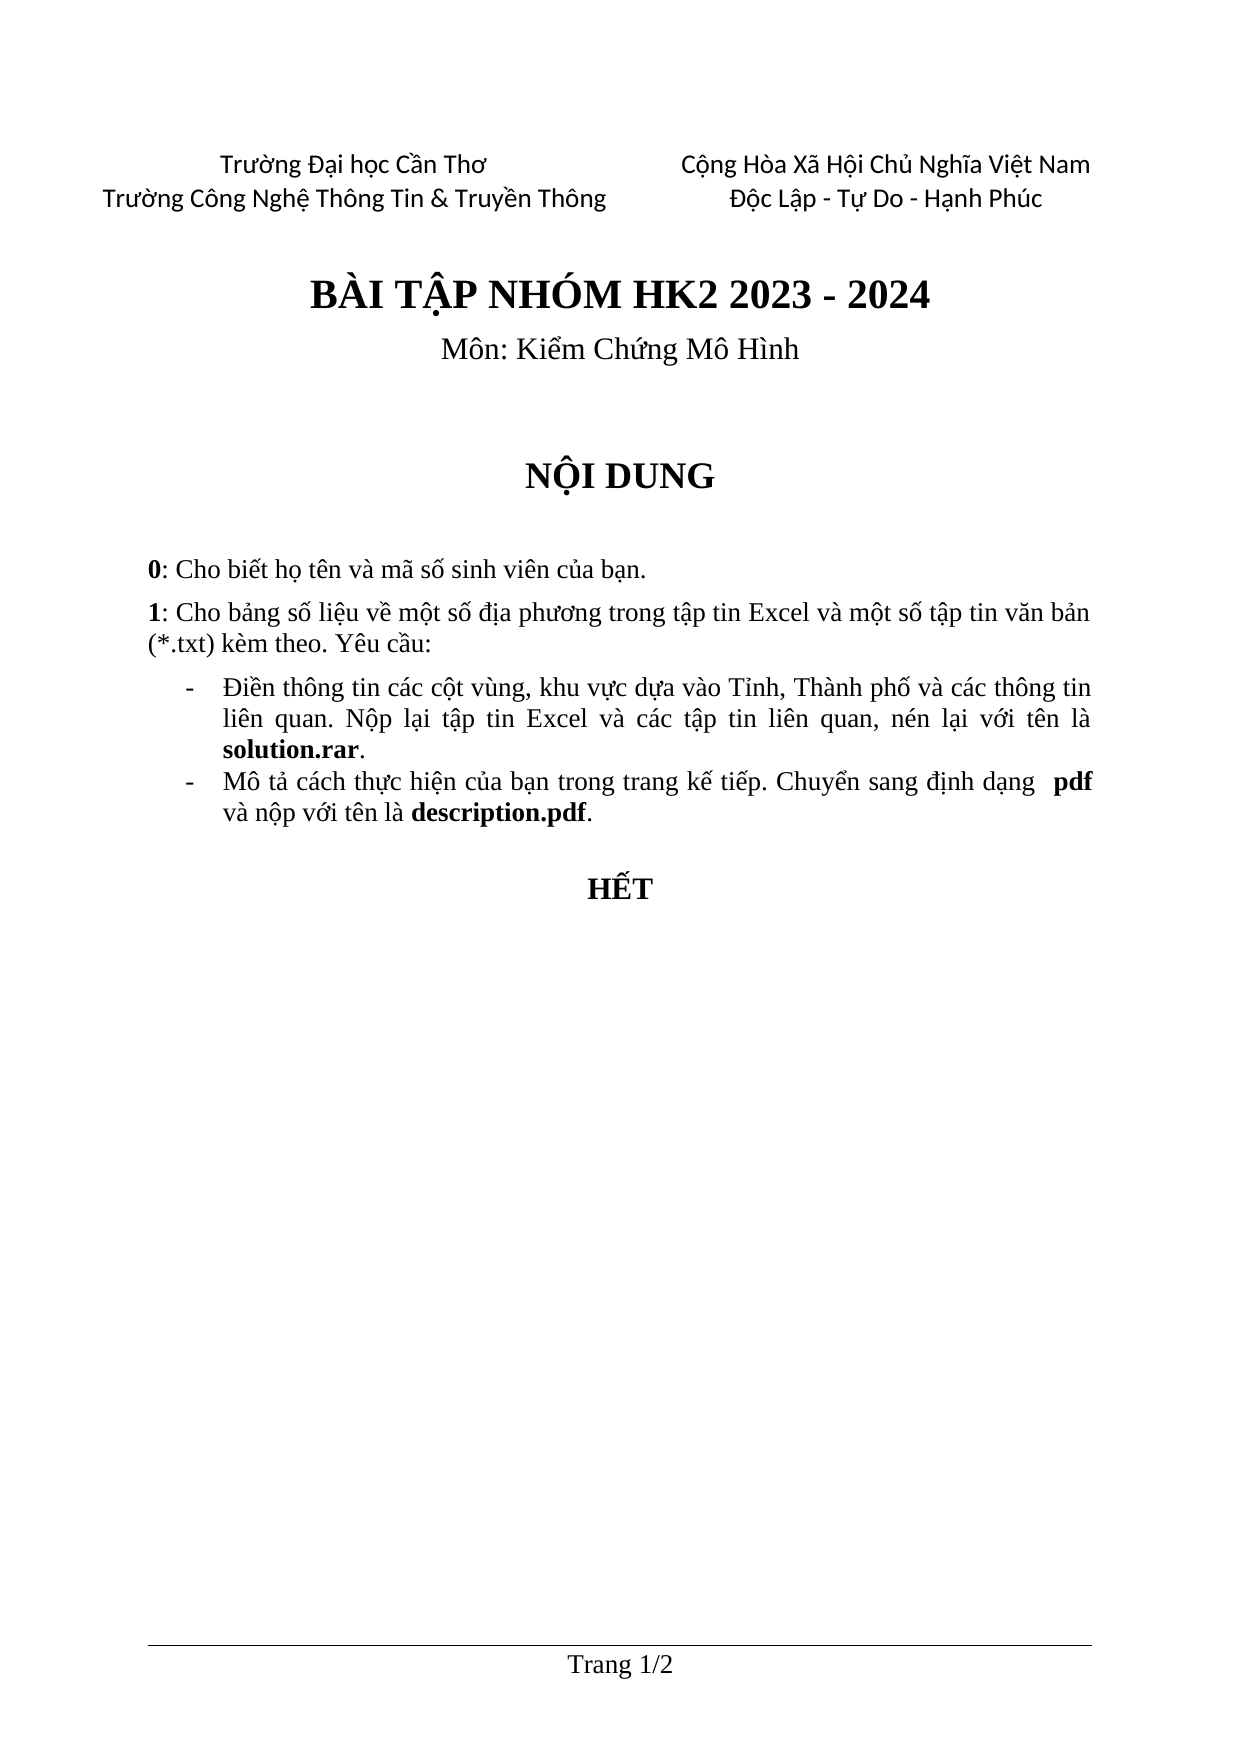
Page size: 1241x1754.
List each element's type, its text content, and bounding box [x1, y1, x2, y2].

table_header Trường Đại học Cần Thơ [89, 148, 620, 181]
text BÀI TẬP NHÓM HK2 2023 - 2024 [148, 270, 1092, 318]
table_header Cộng Hòa Xã Hội Chủ Nghĩa Việt Nam [620, 148, 1151, 181]
list Điền thông tin các cột vùng, khu vực dựa vào Tỉnh, Thành phố và các thông tin liên quan. Nộp lại tập tin Excel và các tập tin liên quan, nén lại với tên là solution.rar. [185, 671, 1092, 765]
text HẾT [148, 871, 1092, 907]
list Mô tả cách thực hiện của bạn trong trang kế tiếp. Chuyển sang định dạng pdf và nộp với tên là description.pdf. [185, 765, 1092, 827]
text 1: Cho bảng số liệu về một số địa phương trong tập tin Excel và một số tập tin văn bản (*.txt) kèm theo. Yêu cầu: [148, 596, 1092, 659]
table_cell Trường Công Nghệ Thông Tin & Truyền Thông [89, 181, 620, 214]
table_cell Độc Lập - Tự Do - Hạnh Phúc [620, 181, 1151, 214]
text 0: Cho biết họ tên và mã số sinh viên của bạn. [148, 553, 1092, 584]
text Môn: Kiểm Chứng Mô Hình [148, 330, 1092, 366]
text NỘI DUNG [148, 453, 1092, 497]
